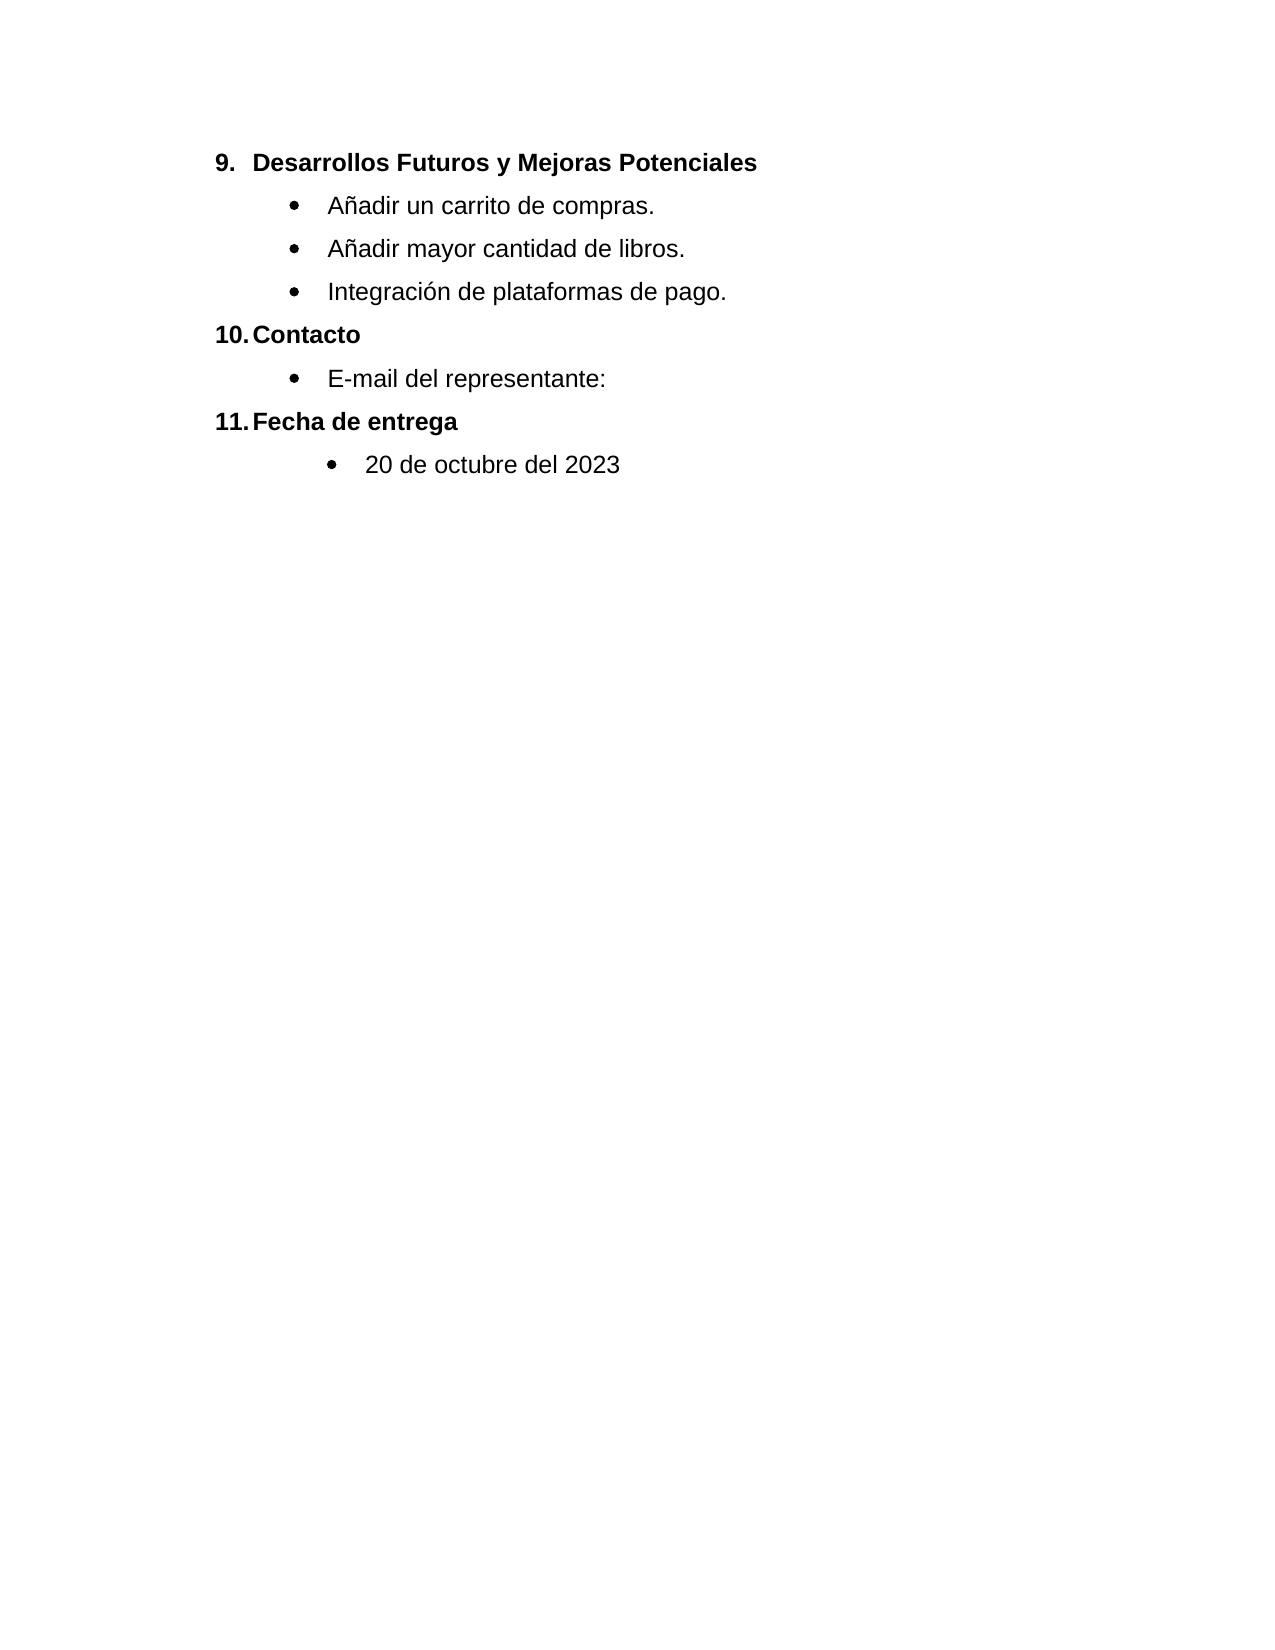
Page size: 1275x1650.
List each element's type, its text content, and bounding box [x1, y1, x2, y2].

list Añadir un carrito de compras. [290, 191, 1098, 219]
list Añadir mayor cantidad de libros. [290, 234, 1098, 263]
list Desarrollos Futuros y Mejoras Potenciales [215, 148, 1098, 176]
list Integración de plataformas de pago. [290, 277, 1098, 306]
list Contacto [215, 320, 1098, 349]
list 20 de octubre del 2023 [327, 450, 1098, 479]
list E-mail del representante: [290, 363, 1098, 392]
list Fecha de entrega [215, 407, 1098, 436]
